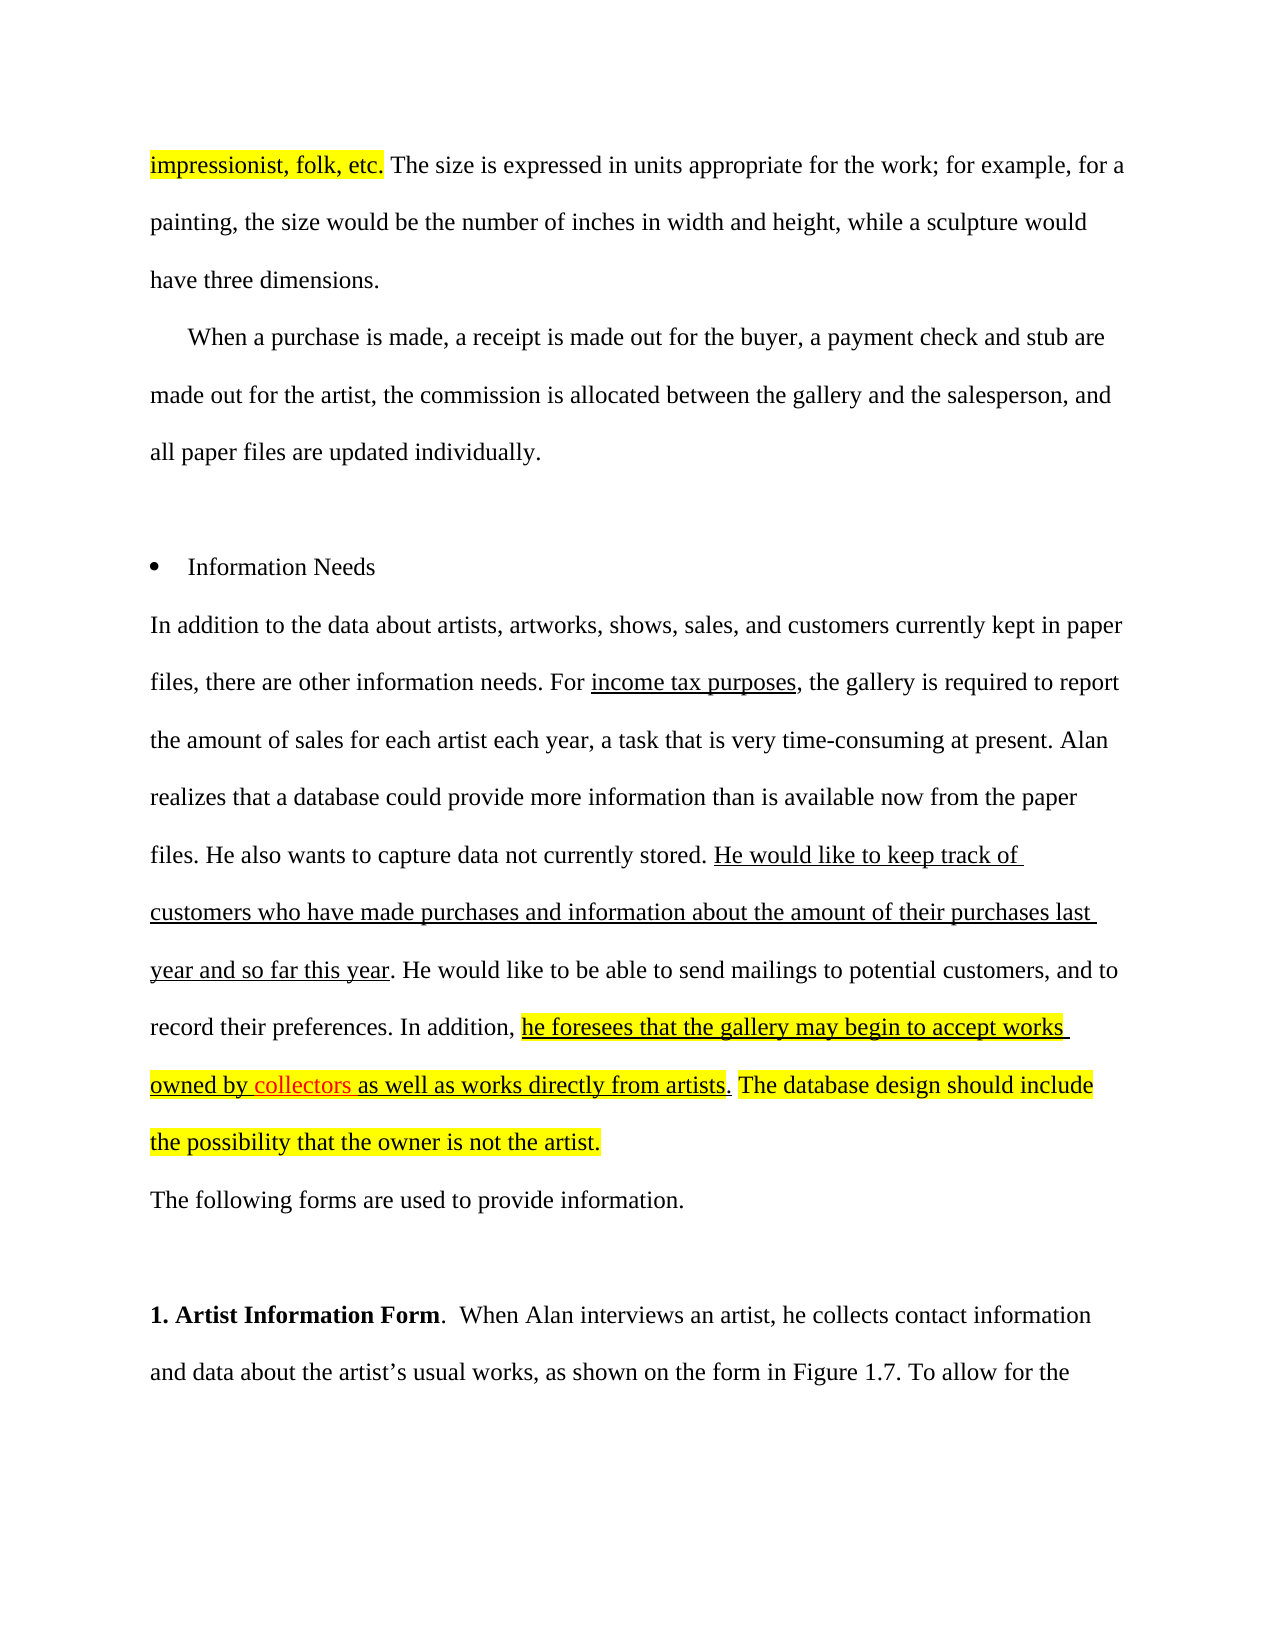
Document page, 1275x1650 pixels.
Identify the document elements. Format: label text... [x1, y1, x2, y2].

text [150, 1300, 1125, 1386]
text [150, 150, 1125, 294]
text In addition to the data about artists, artworks, shows, sales, and customers currently kept in paper files, there are other information needs. For income tax purposes, the gallery is required to report the amount of sales for each artist each year, a task that is very time-consuming at present. Alan realizes that a database could provide more information than is available now from the paper files. He also wants to capture data not currently stored. He would like to keep track of customers who have made purchases and information about the amount of their purchases last year and so far this year. He would like to be able to send mailings to potential customers, and to record their preferences. In addition, he foresees that the gallery may begin to accept works owned by collectors as well as works directly from artists. The database design should include the possibility that the owner is not the artist. [150, 610, 1125, 1156]
text The following forms are used to provide information. [150, 1185, 1125, 1214]
list Information Needs [150, 552, 1125, 581]
text When a purchase is made, a receipt is made out for the buyer, a payment check and stub are made out for the artist, the commission is allocated between the gallery and the salesperson, and all paper files are updated individually. [150, 322, 1125, 466]
